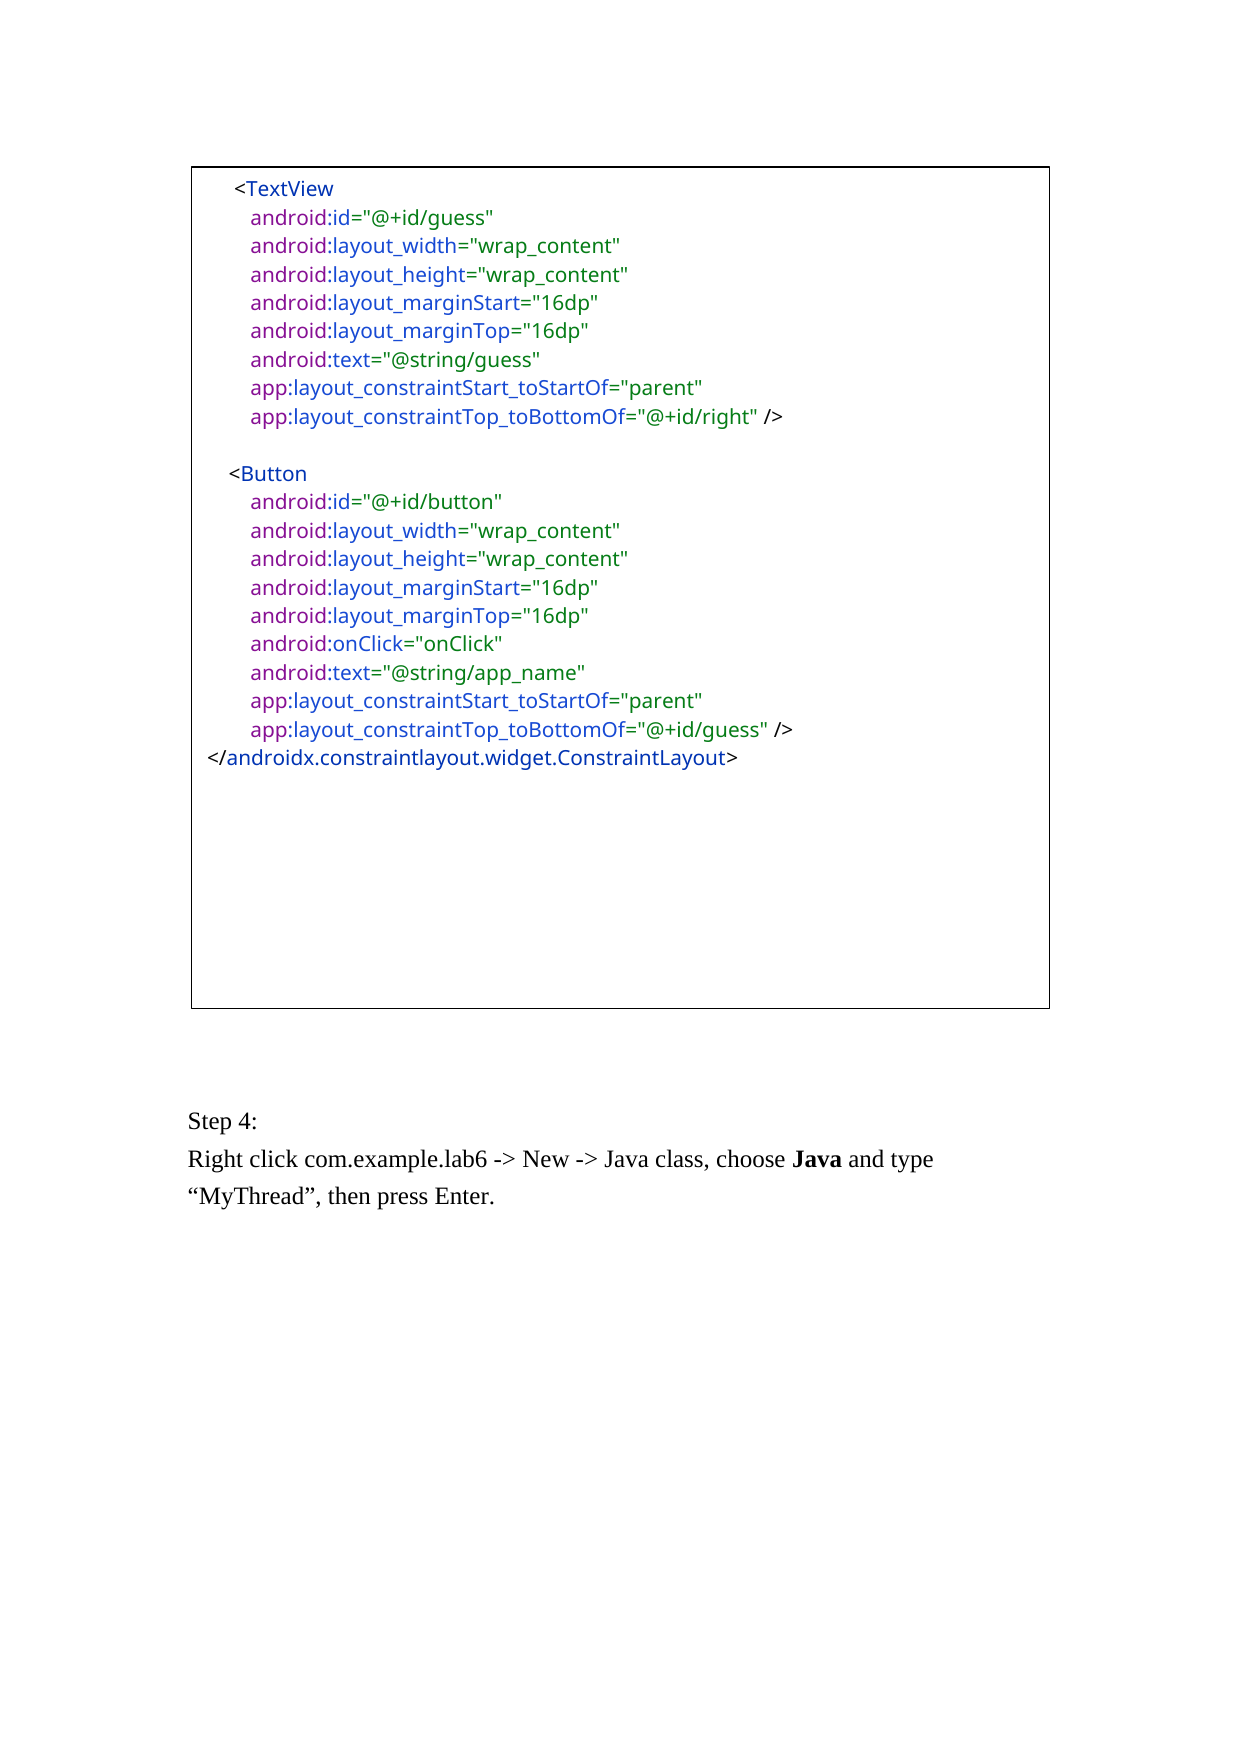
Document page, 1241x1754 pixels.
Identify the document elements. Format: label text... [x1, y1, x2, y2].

text Right click com.example.lab6 -> New -> Java class, choose Java and type “MyThread”, then press Enter. [187, 1139, 1053, 1214]
text Step 4: [187, 1102, 1053, 1139]
